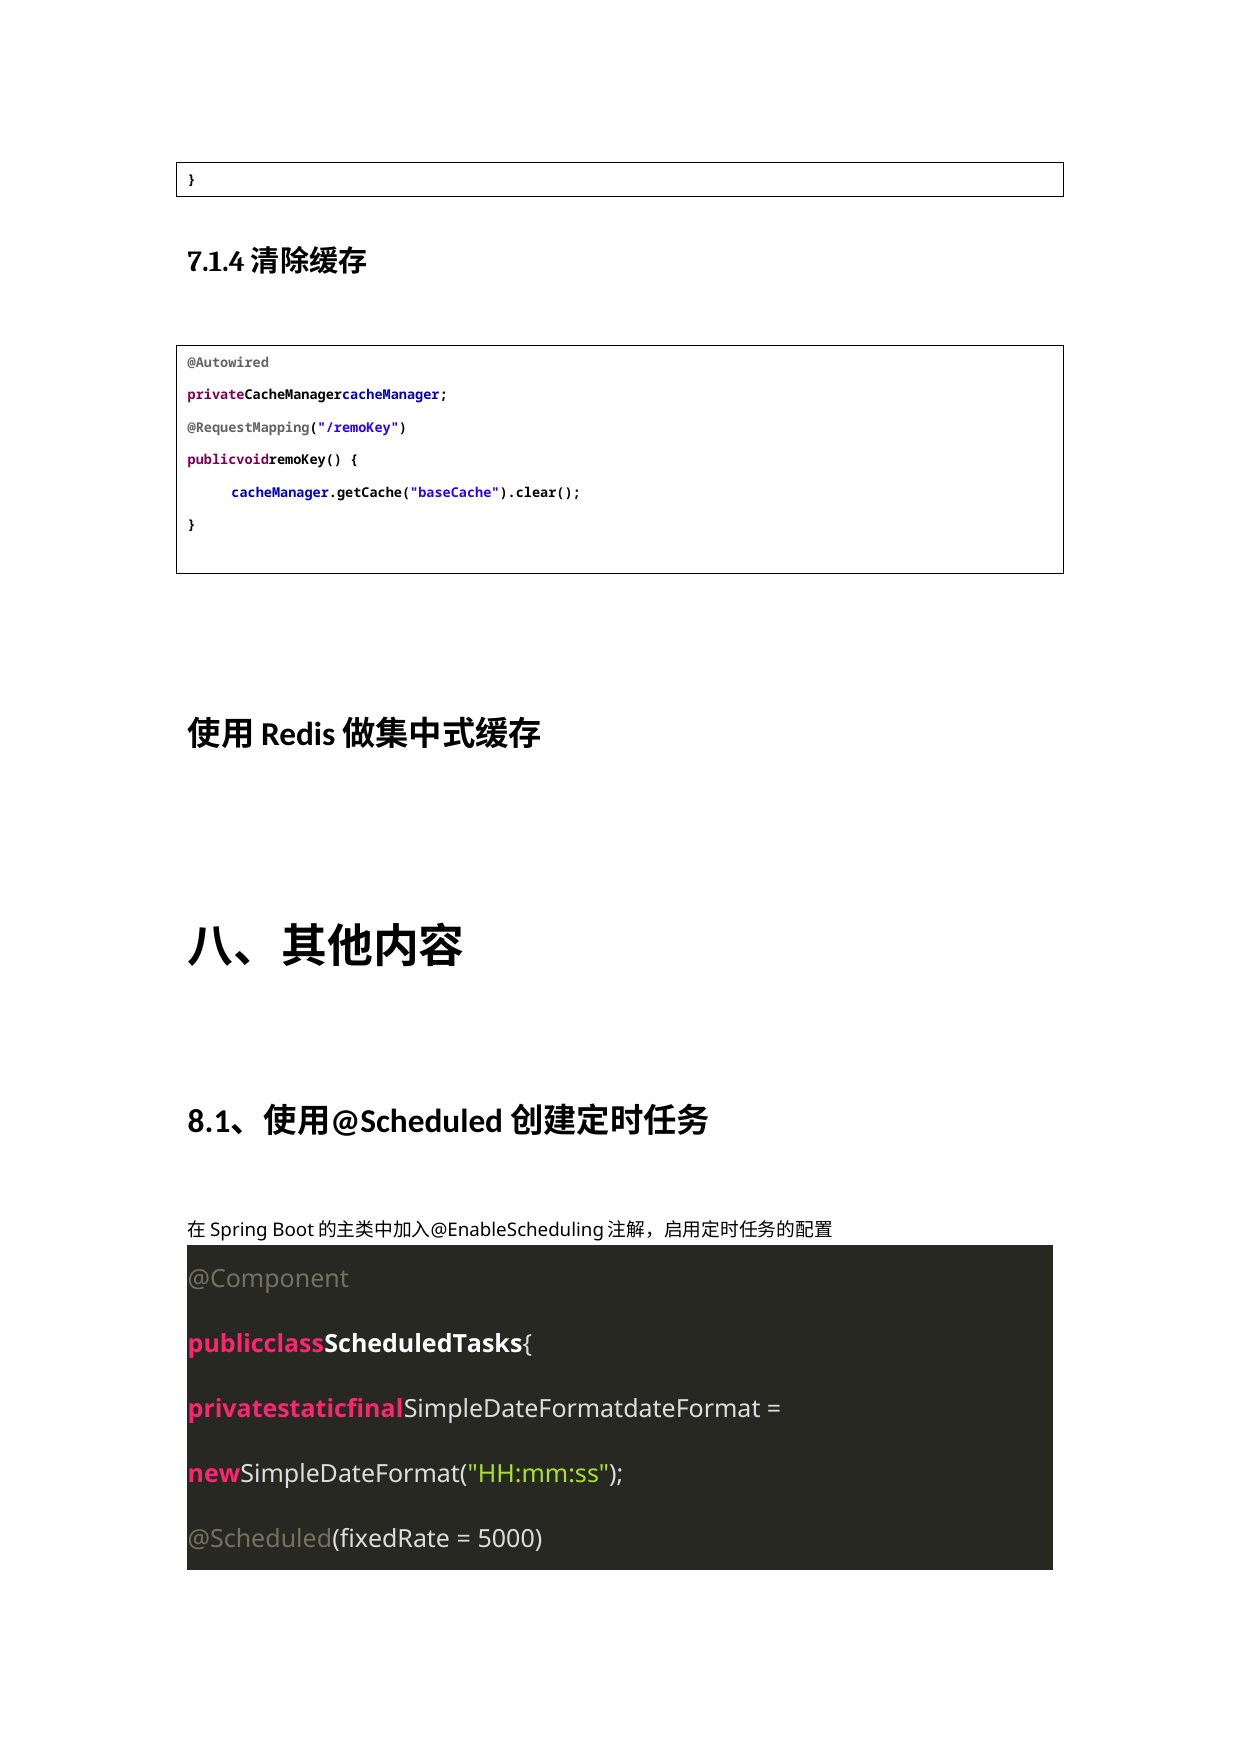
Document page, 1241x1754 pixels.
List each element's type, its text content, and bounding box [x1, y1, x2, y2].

text 在Spring Boot的主类中加入@EnableScheduling注解，启用定时任务的配置 [187, 1212, 1053, 1245]
table_header @Autowired privateCacheManagercacheManager; @RequestMapping("/remoKey") publicvoidremoKey() { cacheManager.getCache("baseCache").clear(); } [177, 346, 1063, 573]
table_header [177, 163, 1063, 196]
text @Scheduled(fixedRate = 5000) [187, 1505, 1053, 1570]
text privatestaticfinalSimpleDateFormatdateFormat = newSimpleDateFormat("HH:mm:ss"); [187, 1375, 1053, 1505]
subtitle 使用Redis做集中式缓存 [187, 699, 1053, 764]
subtitle 7.1.4清除缓存 [187, 226, 1053, 291]
subtitle 8.1、使用@Scheduled创建定时任务 [187, 1085, 1053, 1150]
subtitle 其他内容 [187, 894, 1053, 991]
text publicclassScheduledTasks{ [187, 1310, 1053, 1375]
text @Component [187, 1245, 1053, 1310]
